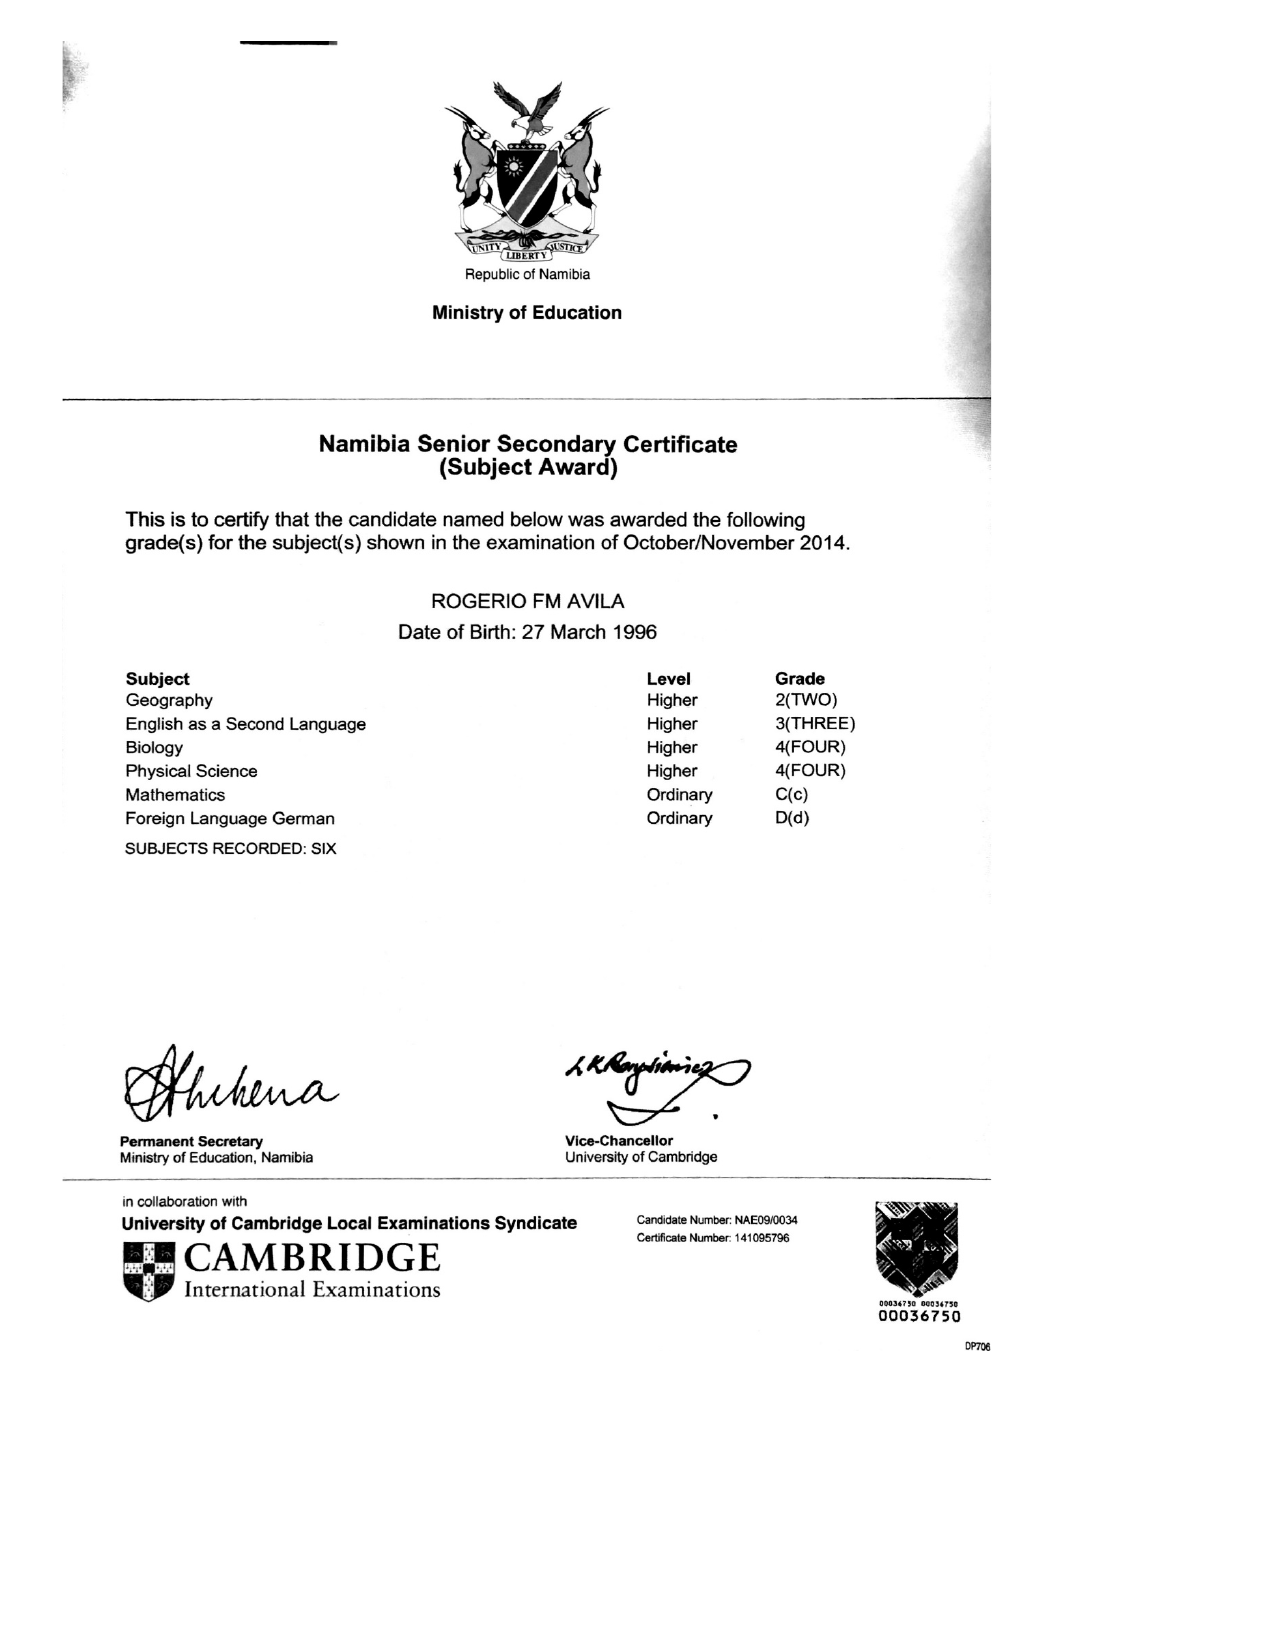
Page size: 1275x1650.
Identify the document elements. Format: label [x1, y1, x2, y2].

picture [62, 41, 992, 1351]
